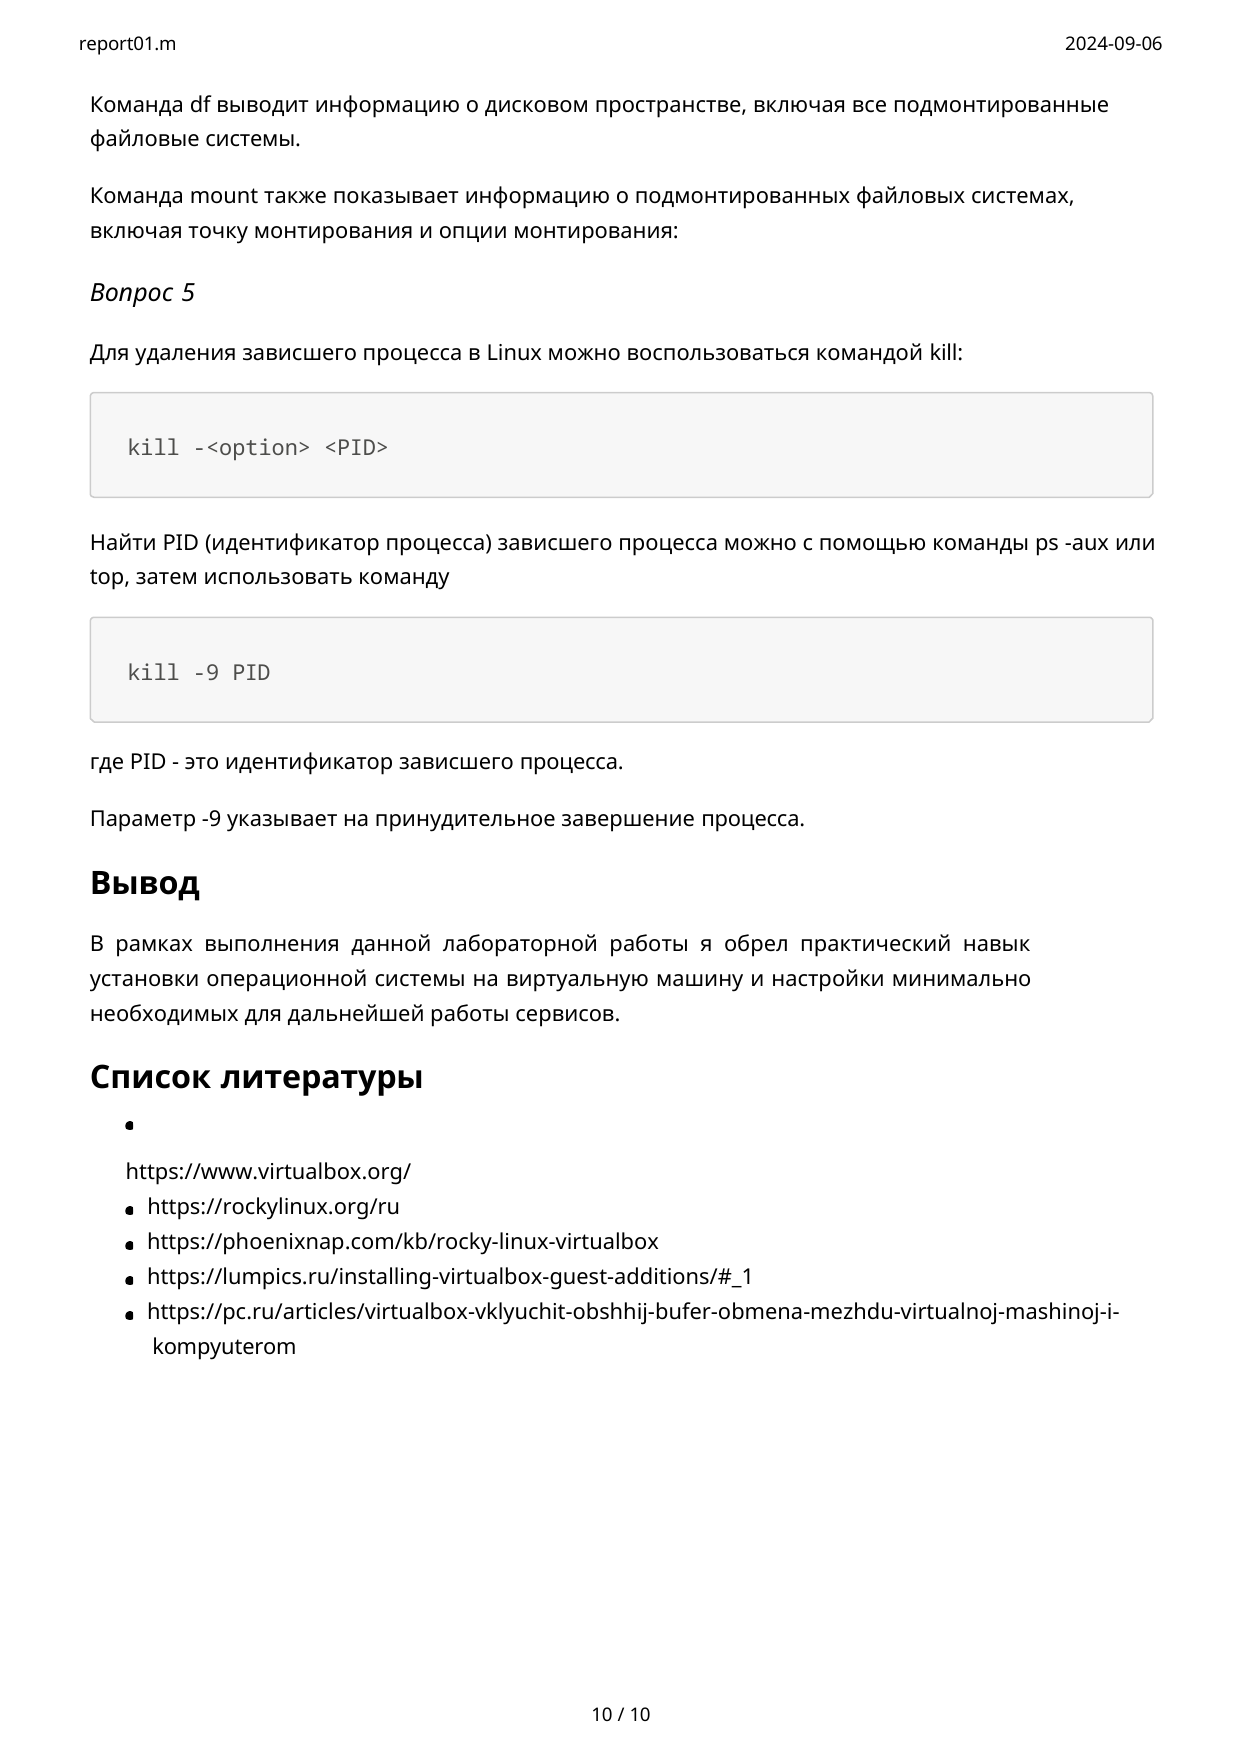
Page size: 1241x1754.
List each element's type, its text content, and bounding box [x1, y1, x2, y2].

text Для удаления зависшего процесса в Linux можно воспользоваться командой kill: [89, 336, 1165, 366]
text Параметр -9 указывает на принудительное завершение процесса. [89, 803, 1165, 833]
picture [125, 1241, 134, 1250]
text https://phoenixnap.com/kb/rocky-linux-virtualbox [125, 1226, 1165, 1256]
picture [125, 1121, 134, 1130]
picture [125, 1276, 134, 1285]
text https://pc.ru/articles/virtualbox-vklyuchit-obshhij-bufer-obmena-mezhdu-virtualnoj-mashinoj-i- kompyuterom [125, 1296, 1165, 1361]
text Найти PID (идентификатор процесса) зависшего процесса можно с помощью команды ps -aux или top, затем использовать команду [89, 413, 1165, 591]
subtitle Вывод [89, 860, 1165, 904]
text Команда mount также показывает информацию о подмонтированных файловых системах, включая точку монтирования и опции монтирования: [89, 180, 1149, 245]
picture [125, 1311, 134, 1320]
text Команда df выводит информацию о дисковом пространстве, включая все подмонтированные файловые системы. [89, 88, 1165, 153]
picture [125, 1206, 134, 1215]
text где PID - это идентификатор зависшего процесса. [89, 638, 1165, 776]
subtitle Список литературы [89, 1054, 1165, 1098]
subtitle Вопрос 5 [89, 274, 1165, 308]
text https://lumpics.ru/installing-virtualbox-guest-additions/#_1 [125, 1261, 1165, 1291]
text В рамках выполнения данной лабораторной работы я обрел практический навык установки операционной системы на виртуальную машину и настройки минимально необходимых для дальнейшей работы сервисов. [89, 928, 1032, 1028]
text https://www.virtualbox.org/ https://rockylinux.org/ru [125, 1121, 418, 1221]
